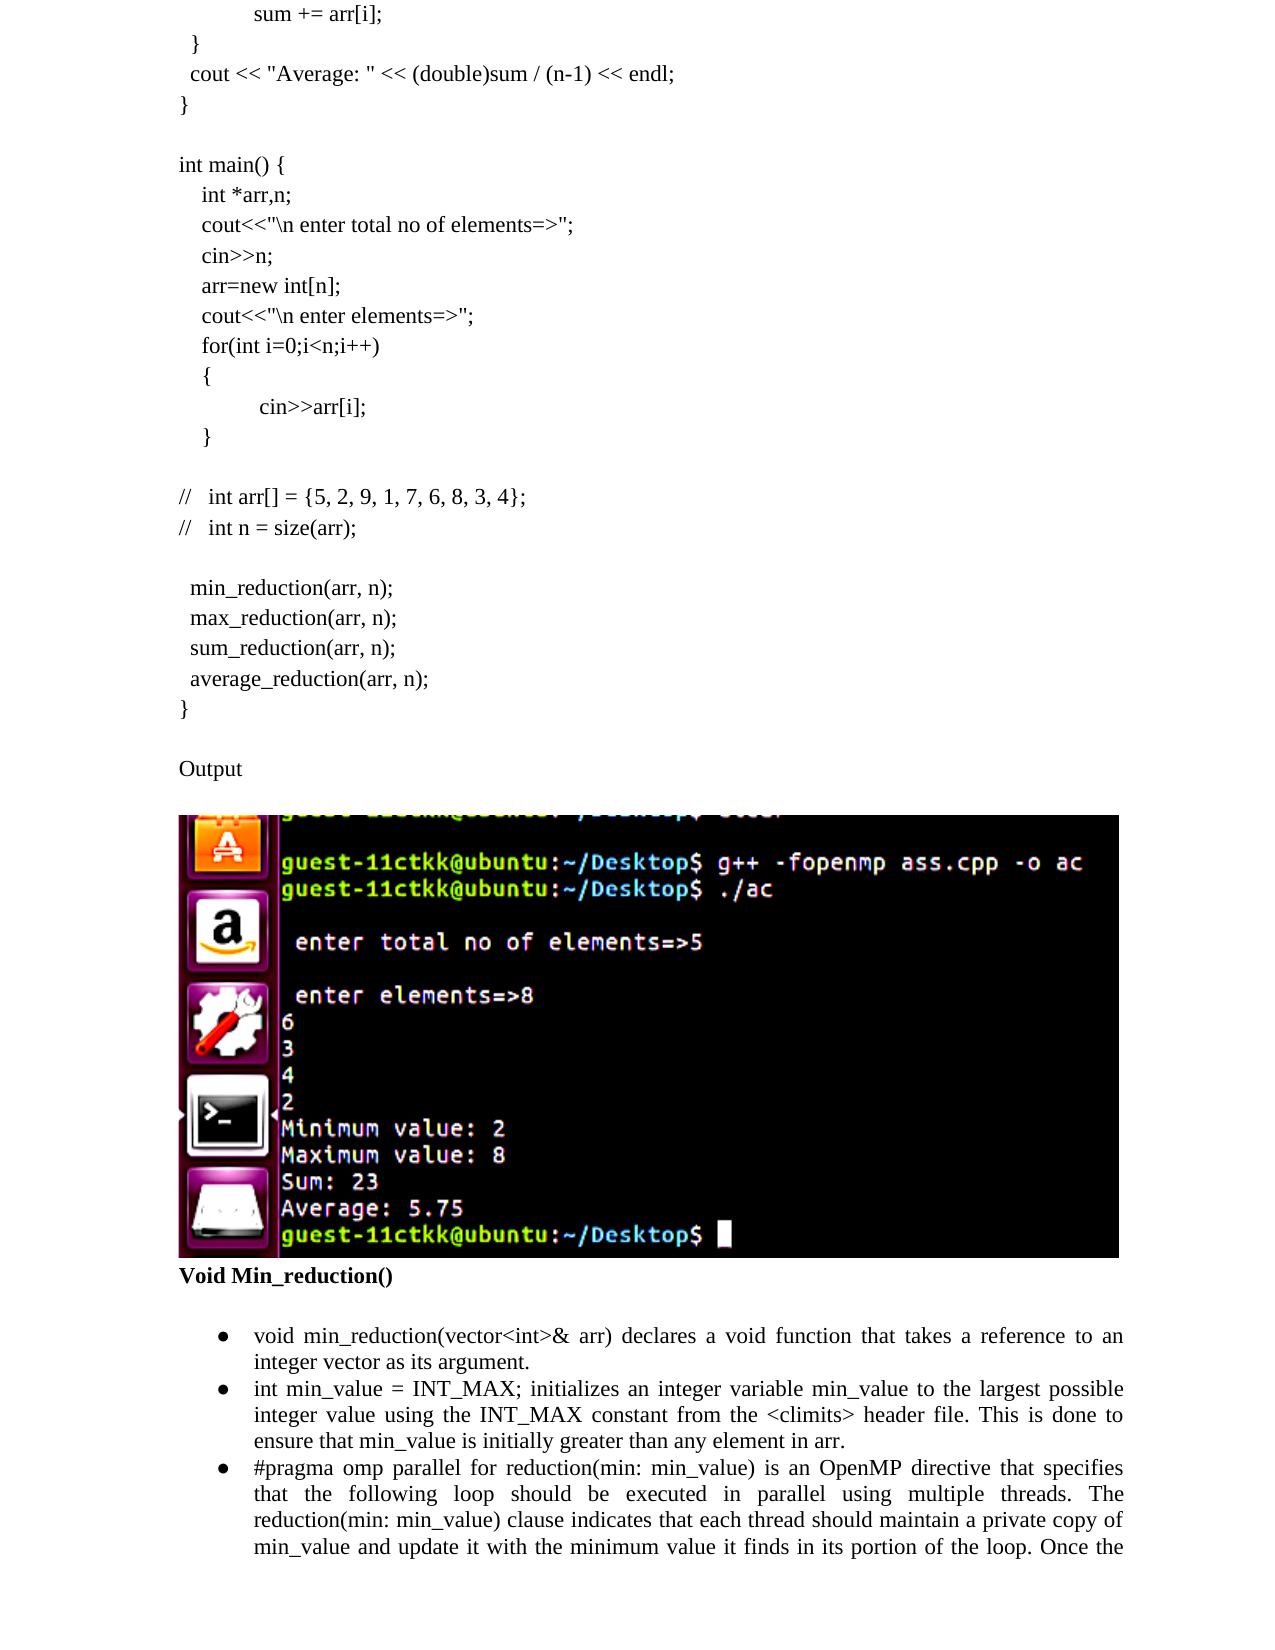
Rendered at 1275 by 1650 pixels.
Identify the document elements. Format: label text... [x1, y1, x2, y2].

text cin>>arr[i]; [178, 393, 1125, 419]
text cout << "Average: " << (double)sum / (n-1) << endl; [178, 60, 1125, 87]
text } [178, 695, 1125, 721]
text cout<<"\n enter total no of elements=>"; [178, 211, 1125, 238]
text int main() { [178, 151, 1125, 177]
text } [178, 91, 1125, 117]
text } [178, 423, 1125, 449]
text cout<<"\n enter elements=>"; [178, 302, 1125, 328]
list void min_reduction(vector<int>& arr) declares a void function that takes a reference to an integer vector as its argument. [216, 1322, 1125, 1375]
text sum += arr[i]; [178, 0, 1125, 26]
text sum_reduction(arr, n); [178, 634, 1125, 661]
text int *arr,n; [178, 181, 1125, 208]
text Output [178, 755, 1125, 782]
text min_reduction(arr, n); [178, 574, 1125, 600]
text // int n = size(arr); [178, 513, 1125, 540]
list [216, 1454, 1125, 1559]
text for(int i=0;i<n;i++) [178, 332, 1125, 359]
text // int arr[] = {5, 2, 9, 1, 7, 6, 8, 3, 4}; [178, 483, 1125, 510]
text max_reduction(arr, n); [178, 604, 1125, 631]
text average_reduction(arr, n); [178, 664, 1125, 691]
text arr=new int[n]; [178, 272, 1125, 298]
list int min_value = INT_MAX; initializes an integer variable min_value to the largest possible integer value using the INT_MAX constant from the <climits> header file. This is done to ensure that min_value is initially greater than any element in arr. [216, 1375, 1125, 1454]
text } [178, 30, 1125, 57]
picture [178, 815, 1119, 1258]
text { [178, 362, 1125, 389]
text cin>>n; [178, 242, 1125, 268]
text Void Min_reduction() [178, 1262, 1125, 1288]
